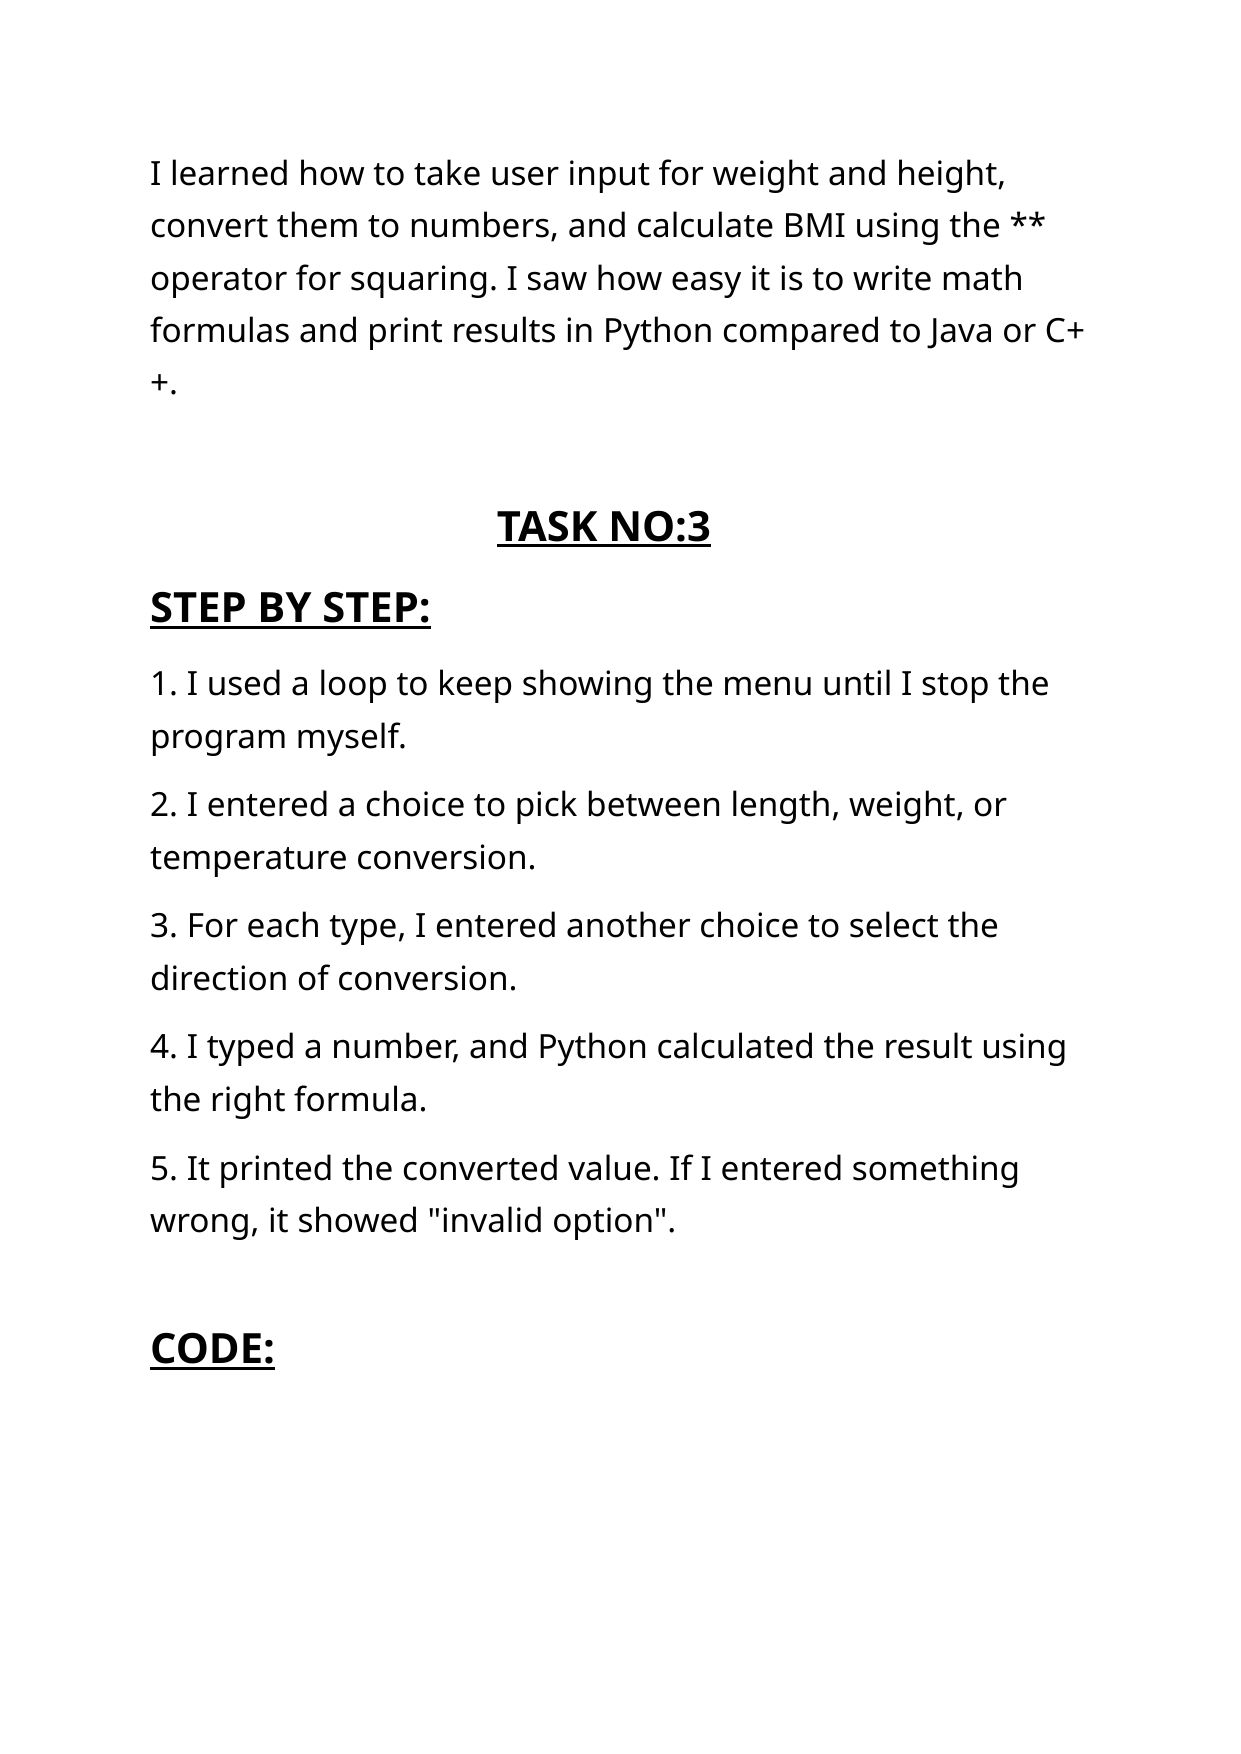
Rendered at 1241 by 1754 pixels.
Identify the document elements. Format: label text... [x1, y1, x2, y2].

text 2. I entered a choice to pick between length, weight, or temperature conversion. [150, 781, 1090, 879]
text 5. It printed the converted value. If I entered something wrong, it showed "invalid option". [150, 1144, 1090, 1242]
text TASK NO:3 [150, 496, 1090, 553]
text I learned how to take user input for weight and height, convert them to numbers, and calculate BMI using the ** operator for squaring. I saw how easy it is to write math formulas and print results in Python compared to Java or C++. [150, 150, 1090, 404]
text STEP BY STEP: [150, 578, 1090, 635]
text CODE: [150, 1265, 1090, 1376]
text 1. I used a loop to keep showing the menu until I stop the program myself. [150, 660, 1090, 758]
text 4. I typed a number, and Python calculated the result using the right formula. [150, 1023, 1090, 1121]
text 3. For each type, I entered another choice to select the direction of conversion. [150, 902, 1090, 1000]
